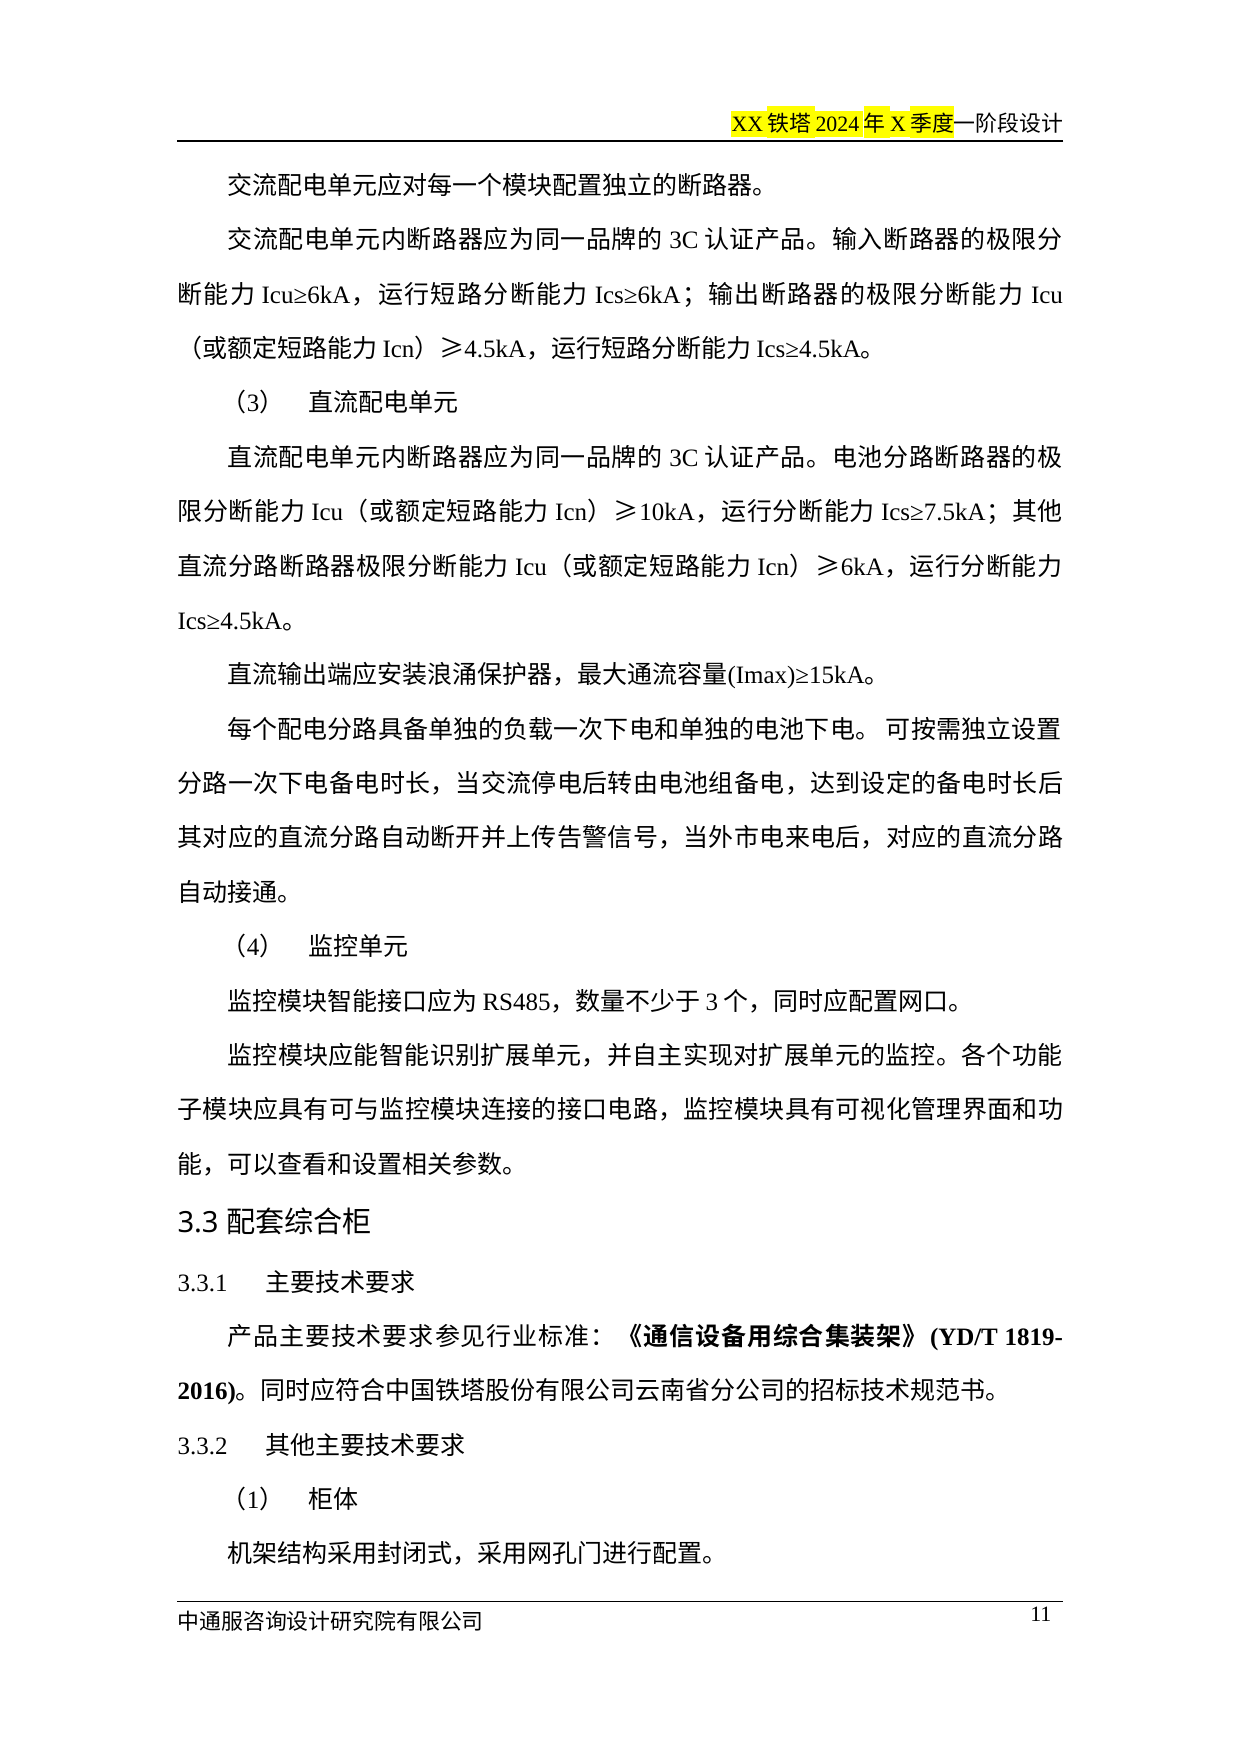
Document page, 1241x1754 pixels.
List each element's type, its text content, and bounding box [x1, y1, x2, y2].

text 每个配电分路具备单独的负载一次下电和单独的电池下电。 可按需独立设置分路一次下电备电时长，当交流停电后转由电池组备电，达到设定的备电时长后，其对应的直流分路自动断开并上传告警信号，当外市电来电后，对应的直流分路自动接通。 [177, 709, 1063, 908]
text 产品主要技术要求参见行业标准：《通信设备用综合集装架》(YD/T 1819-2016)。同时应符合中国铁塔股份有限公司云南省分公司的招标技术规范书。 [177, 1316, 1063, 1407]
list 监控单元 [177, 927, 1063, 963]
list 配套综合柜 [177, 1198, 1063, 1241]
text 直流输出端应安装浪涌保护器，最大通流容量(Imax)≥15kA。 [177, 655, 1063, 691]
text 交流配电单元内断路器应为同一品牌的3C认证产品。输入断路器的极限分断能力Icu≥6kA，运行短路分断能力Ics≥6kA；输出断路器的极限分断能力Icu（或额定短路能力Icn）≥4.5kA，运行短路分断能力Ics≥4.5kA。 [177, 220, 1063, 365]
text 监控模块应能智能识别扩展单元，并自主实现对扩展单元的监控。各个功能子模块应具有可与监控模块连接的接口电路，监控模块具有可视化管理界面和功能，可以查看和设置相关参数。 [177, 1035, 1063, 1180]
list 柜体 [222, 1479, 1063, 1516]
text 机架结构采用封闭式，采用网孔门进行配置。 [177, 1534, 1063, 1570]
list 直流配电单元 [177, 383, 1063, 419]
list 主要技术要求 [177, 1262, 1063, 1298]
text 交流配电单元应对每一个模块配置独立的断路器。 [177, 165, 1063, 202]
text 监控模块智能接口应为RS485，数量不少于3个，同时应配置网口。 [177, 981, 1063, 1017]
text 直流配电单元内断路器应为同一品牌的3C认证产品。电池分路断路器的极限分断能力Icu（或额定短路能力Icn）≥10kA，运行分断能力Ics≥7.5kA；其他直流分路断路器极限分断能力Icu（或额定短路能力Icn）≥6kA，运行分断能力Ics≥4.5kA。 [177, 437, 1063, 637]
list 其他主要技术要求 [177, 1425, 1063, 1461]
